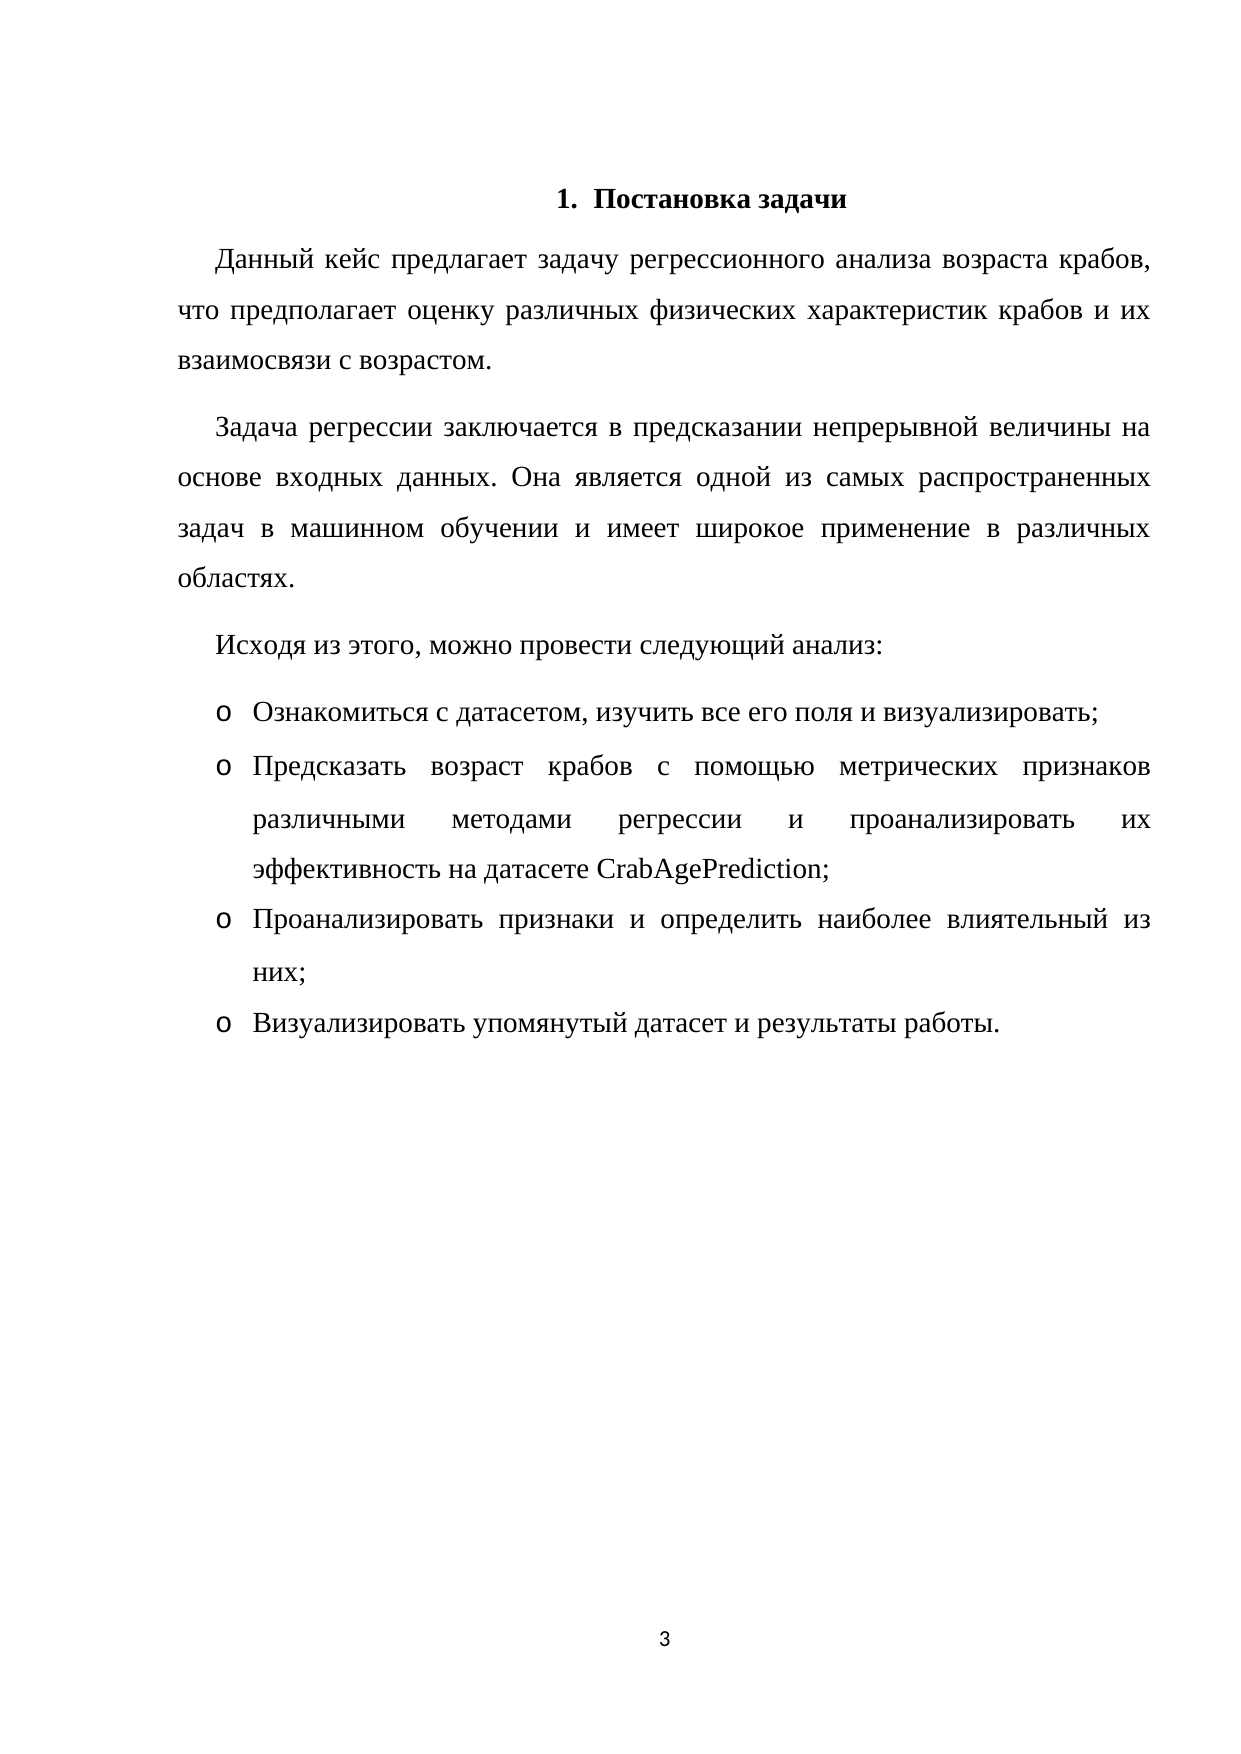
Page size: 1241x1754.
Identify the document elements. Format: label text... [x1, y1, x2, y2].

list Визуализировать упомянутый датасет и результаты работы. [215, 1005, 1152, 1041]
list Ознакомиться с датасетом, изучить все его поля и визуализировать; [215, 694, 1152, 730]
list Проанализировать признаки и определить наиболее влиятельный из них; [215, 902, 1152, 988]
text Исходя из этого, можно провести следующий анализ: [177, 627, 1152, 661]
text Данный кейс предлагает задачу регрессионного анализа возраста крабов, что предполагает оценку различных физических характеристик крабов и их взаимосвязи с возрастом. [177, 242, 1152, 376]
text Задача регрессии заключается в предсказании непрерывной величины на основе входных данных. Она является одной из самых распространенных задач в машинном обучении и имеет широкое применение в различных областях. [177, 409, 1152, 594]
list Предсказать возраст крабов с помощью метрических признаков различными методами регрессии и проанализировать их эффективность на датасете CrabAgePrediction; [215, 748, 1152, 885]
list Постановка задачи [251, 181, 1152, 214]
